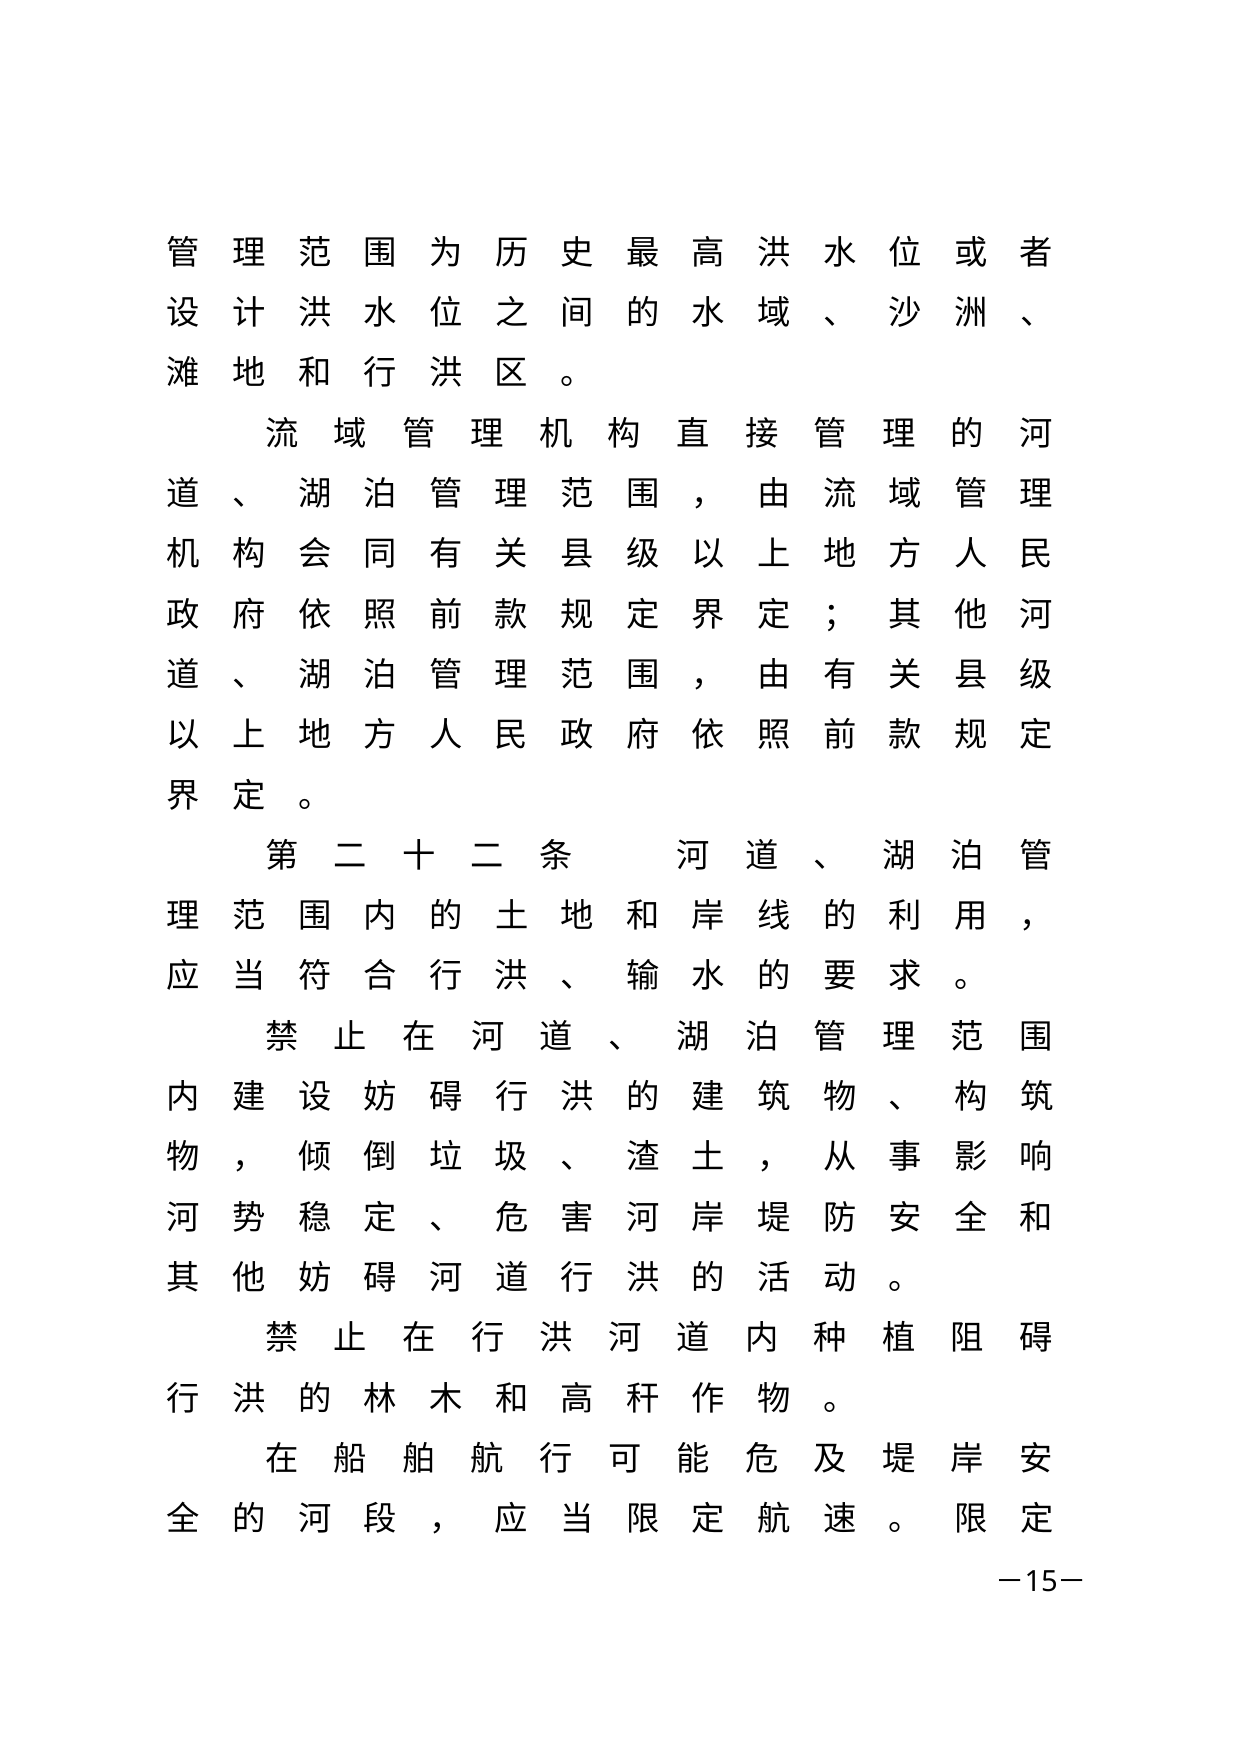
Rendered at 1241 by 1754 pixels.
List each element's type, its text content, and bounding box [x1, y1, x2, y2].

text 禁止在行洪河道内种植阻碍行洪的林木和高秆作物。 [167, 1305, 1085, 1426]
text 有堤防的河道、湖泊，其管理范围为两岸堤防之间的水域、沙洲、滩地、行洪区和堤防及护堤地；无堤防的河道、湖泊，其管理范围为历史最高洪水位或者设计洪水位之间的水域、沙洲、滩地和行洪区。 [167, 219, 1085, 400]
text 第二十二条 河道、湖泊管理范围内的土地和岸线的利用，应当符合行洪、输水的要求。 [167, 823, 1085, 1003]
text 流域管理机构直接管理的河道、湖泊管理范围，由流域管理机构会同有关县级以上地方人民政府依照前款规定界定；其他河道、湖泊管理范围，由有关县级以上地方人民政府依照前款规定界定。 [167, 400, 1085, 823]
text 禁止在河道、湖泊管理范围内建设妨碍行洪的建筑物、构筑物，倾倒垃圾、渣土，从事影响河势稳定、危害河岸堤防安全和其他妨碍河道行洪的活动。 [167, 1003, 1085, 1305]
text 在船舶航行可能危及堤岸安全的河段，应当限定航速。限定航速的标志，由交通主管部门与水行政主管部门商定后设置。 [167, 1426, 1085, 1546]
